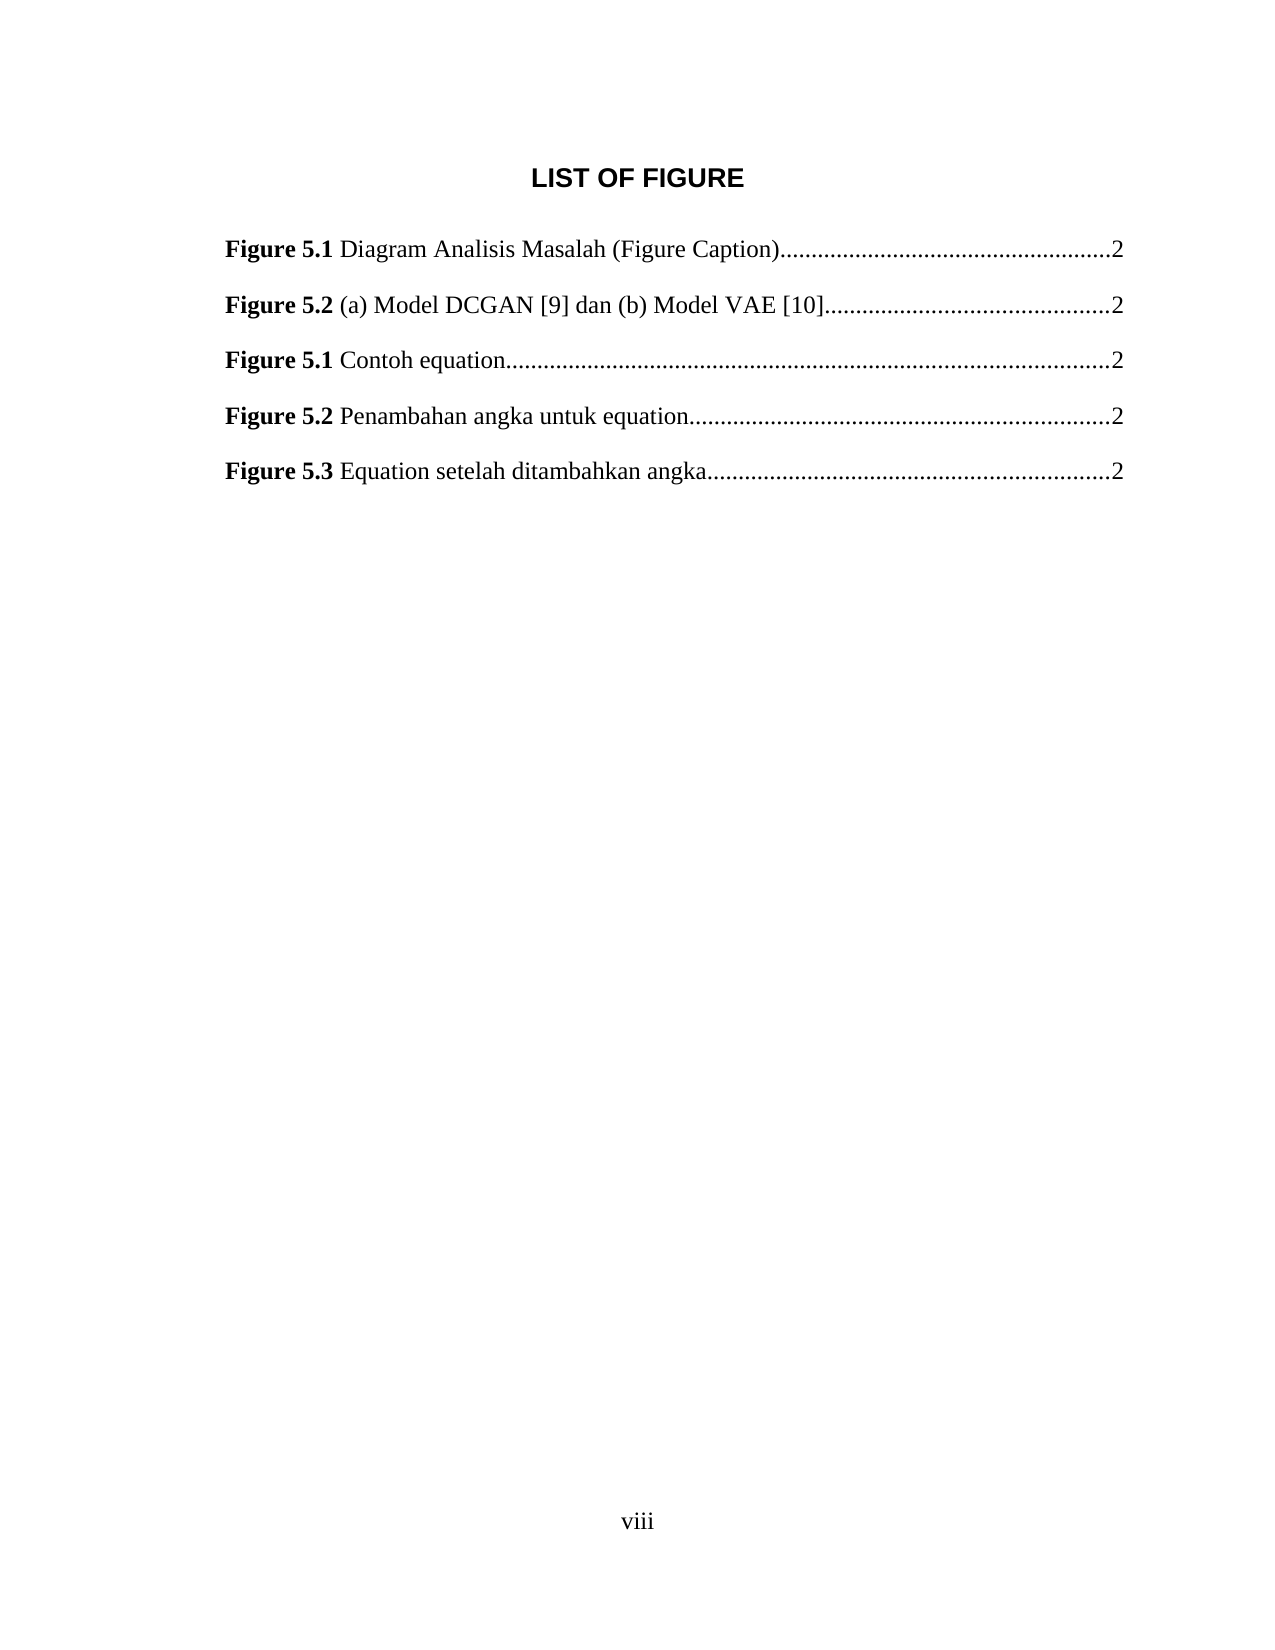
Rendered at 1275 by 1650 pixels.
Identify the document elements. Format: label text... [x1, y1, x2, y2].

text Figure 5.2 (a) Model DCGAN [9] dan (b) Model VAE [10] 2 [150, 290, 1125, 318]
text Figure 5.1 Contoh equation 2 [150, 345, 1125, 374]
text Figure 5.2 Penambahan angka untuk equation 2 [150, 401, 1125, 429]
text Figure 5.3 Equation setelah ditambahkan angka 2 [150, 456, 1125, 485]
text Figure 5.1 Diagram Analisis Masalah (Figure Caption) 2 [150, 234, 1125, 263]
subtitle LIST OF FIGURE [150, 162, 1125, 194]
